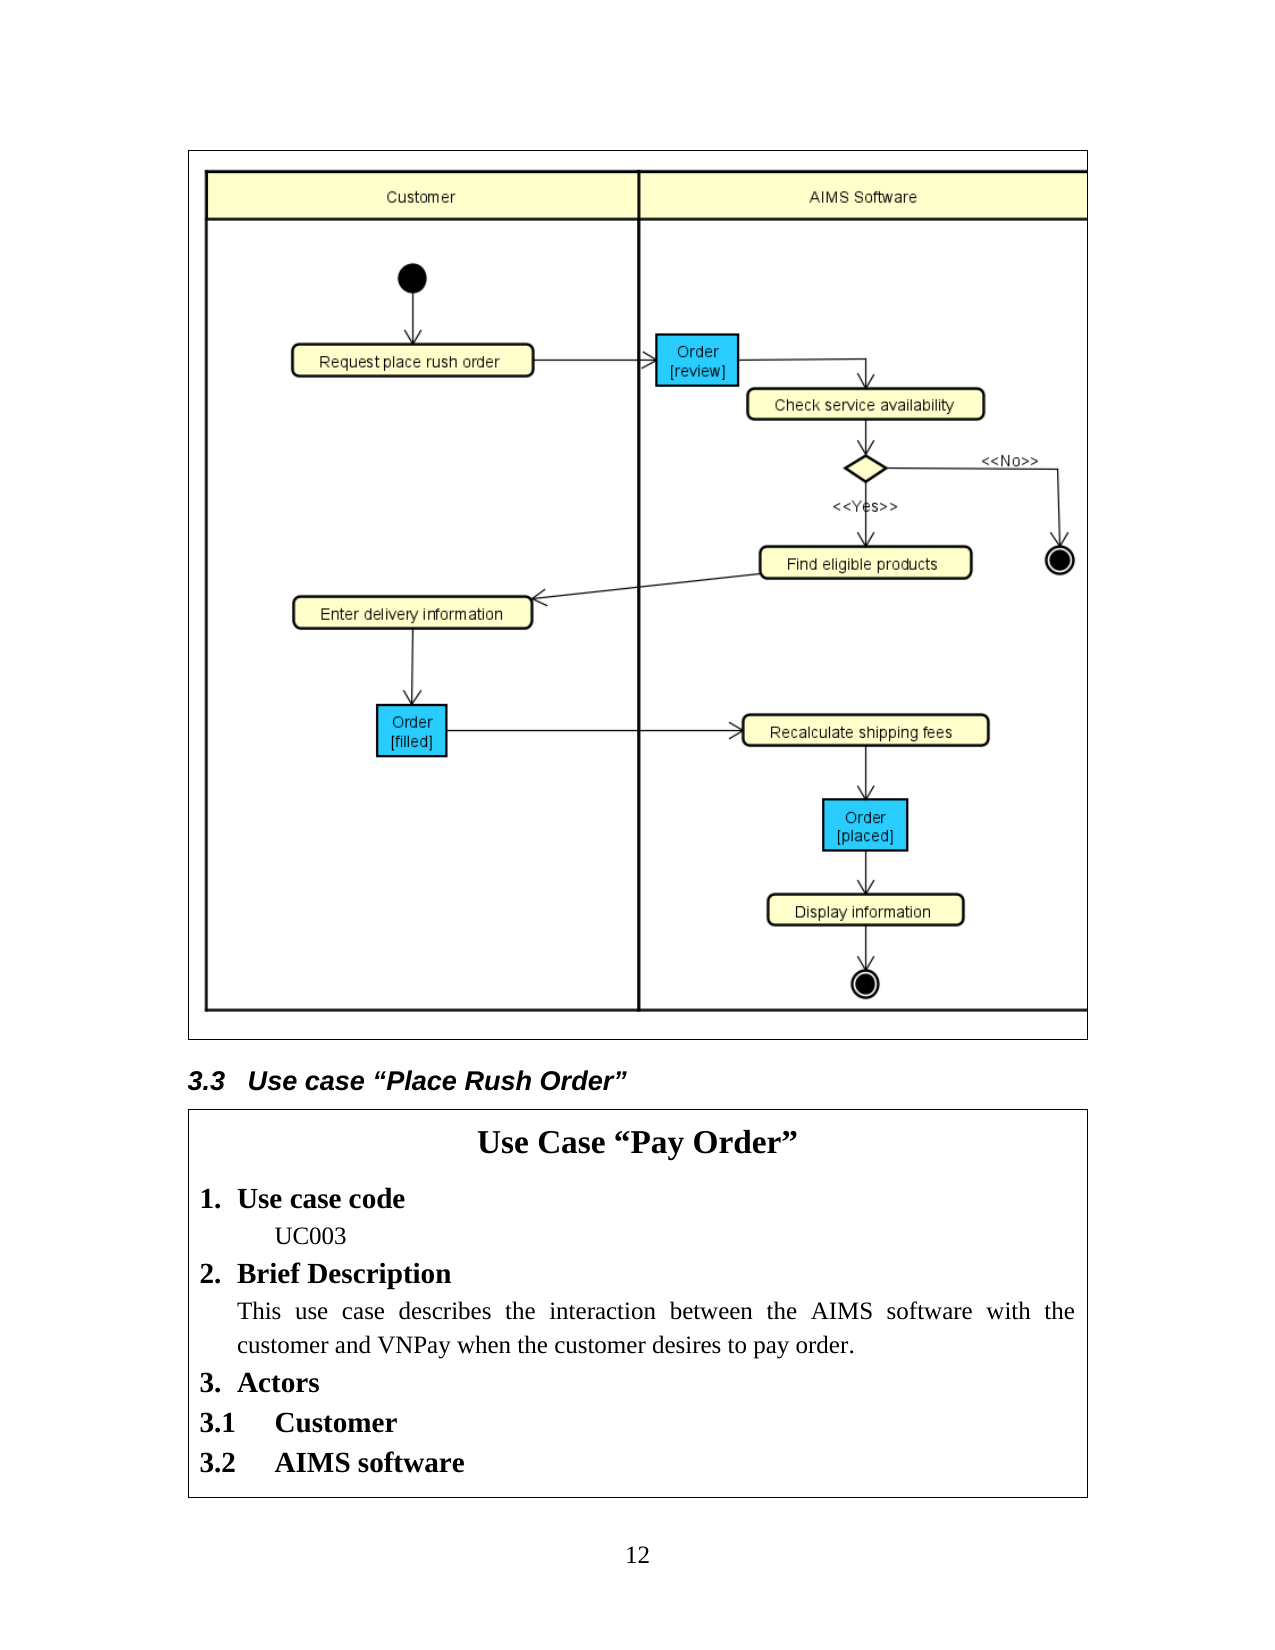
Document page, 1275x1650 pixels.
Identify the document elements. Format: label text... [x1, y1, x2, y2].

subtitle Use case “Place Rush Order” [187, 1065, 1087, 1097]
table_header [189, 151, 1087, 1039]
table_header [189, 1110, 1087, 1497]
picture [199, 163, 1087, 1021]
